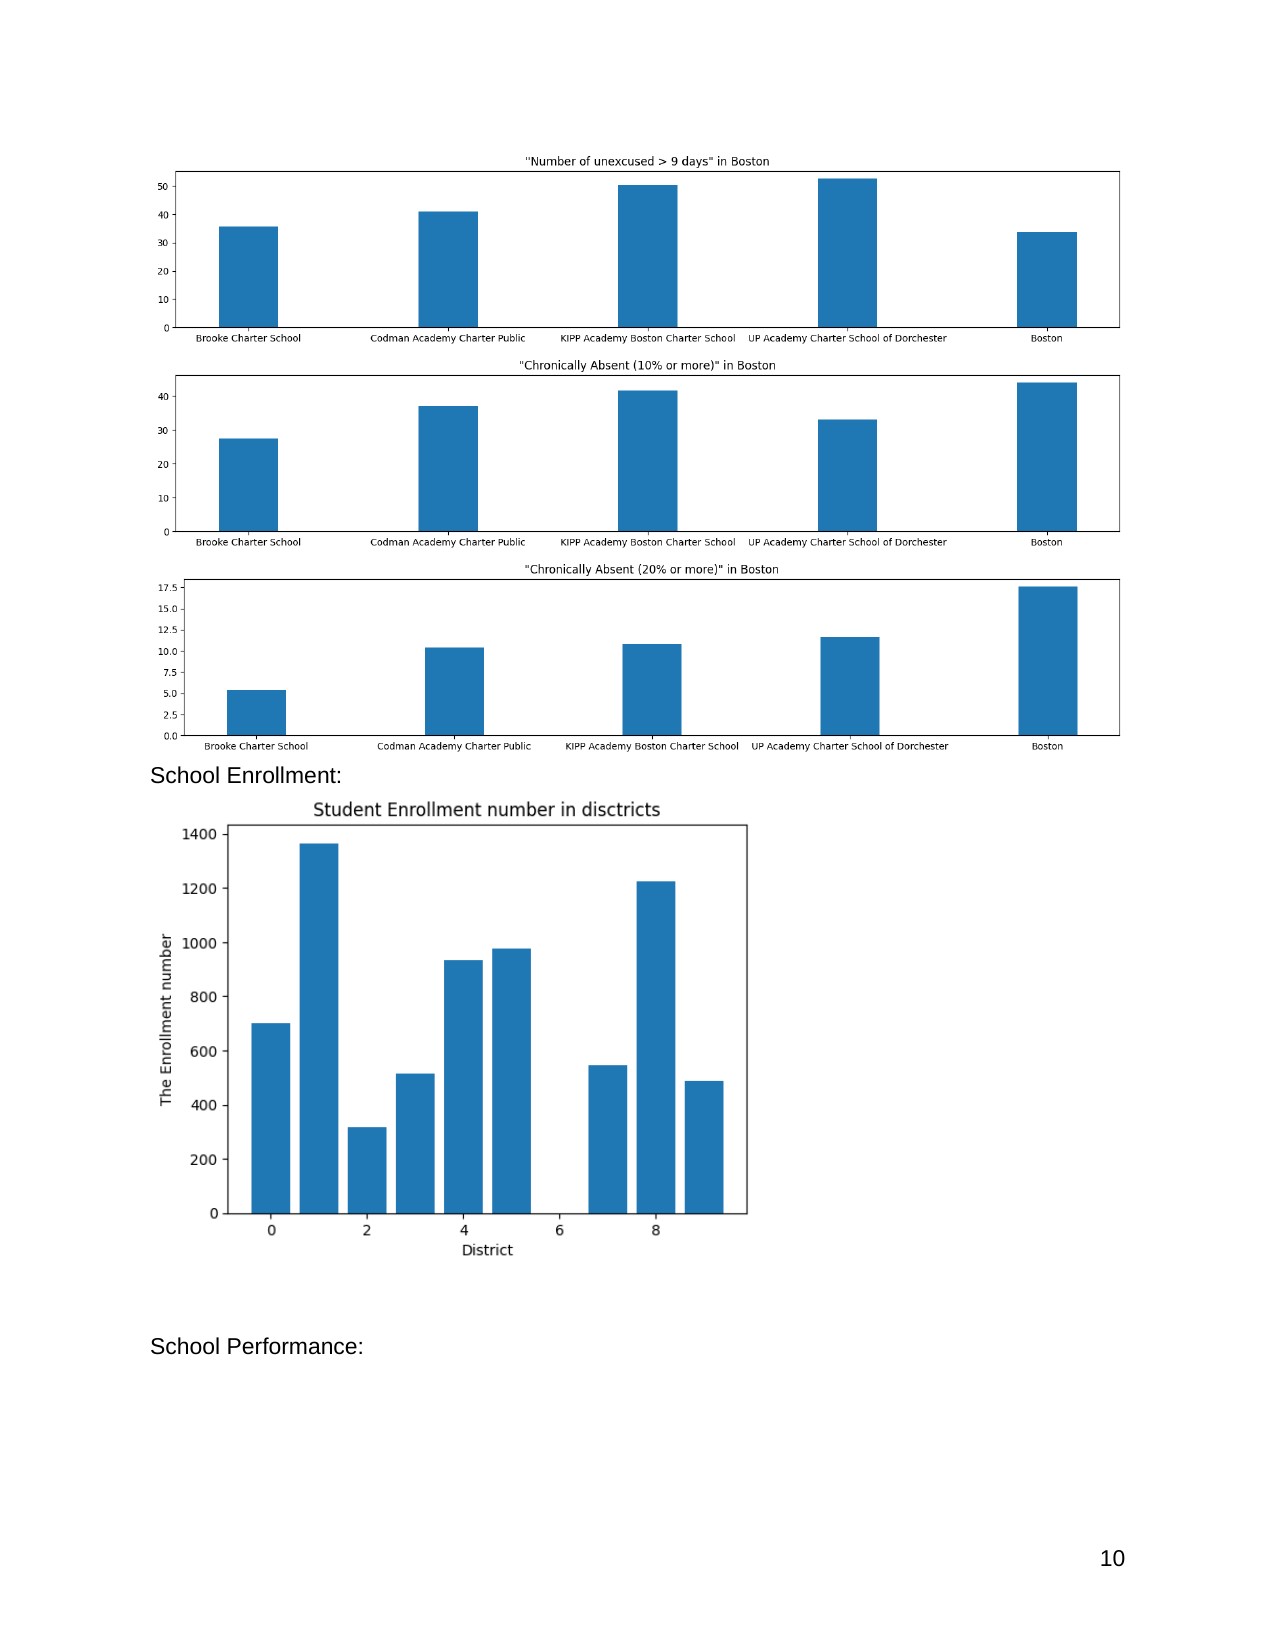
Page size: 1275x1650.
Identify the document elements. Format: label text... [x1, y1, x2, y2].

text School Performance: [150, 1333, 1125, 1359]
picture [150, 557, 1125, 758]
picture [150, 791, 757, 1269]
picture [150, 150, 1125, 350]
picture [150, 353, 1125, 554]
text School Enrollment: [150, 762, 1125, 788]
